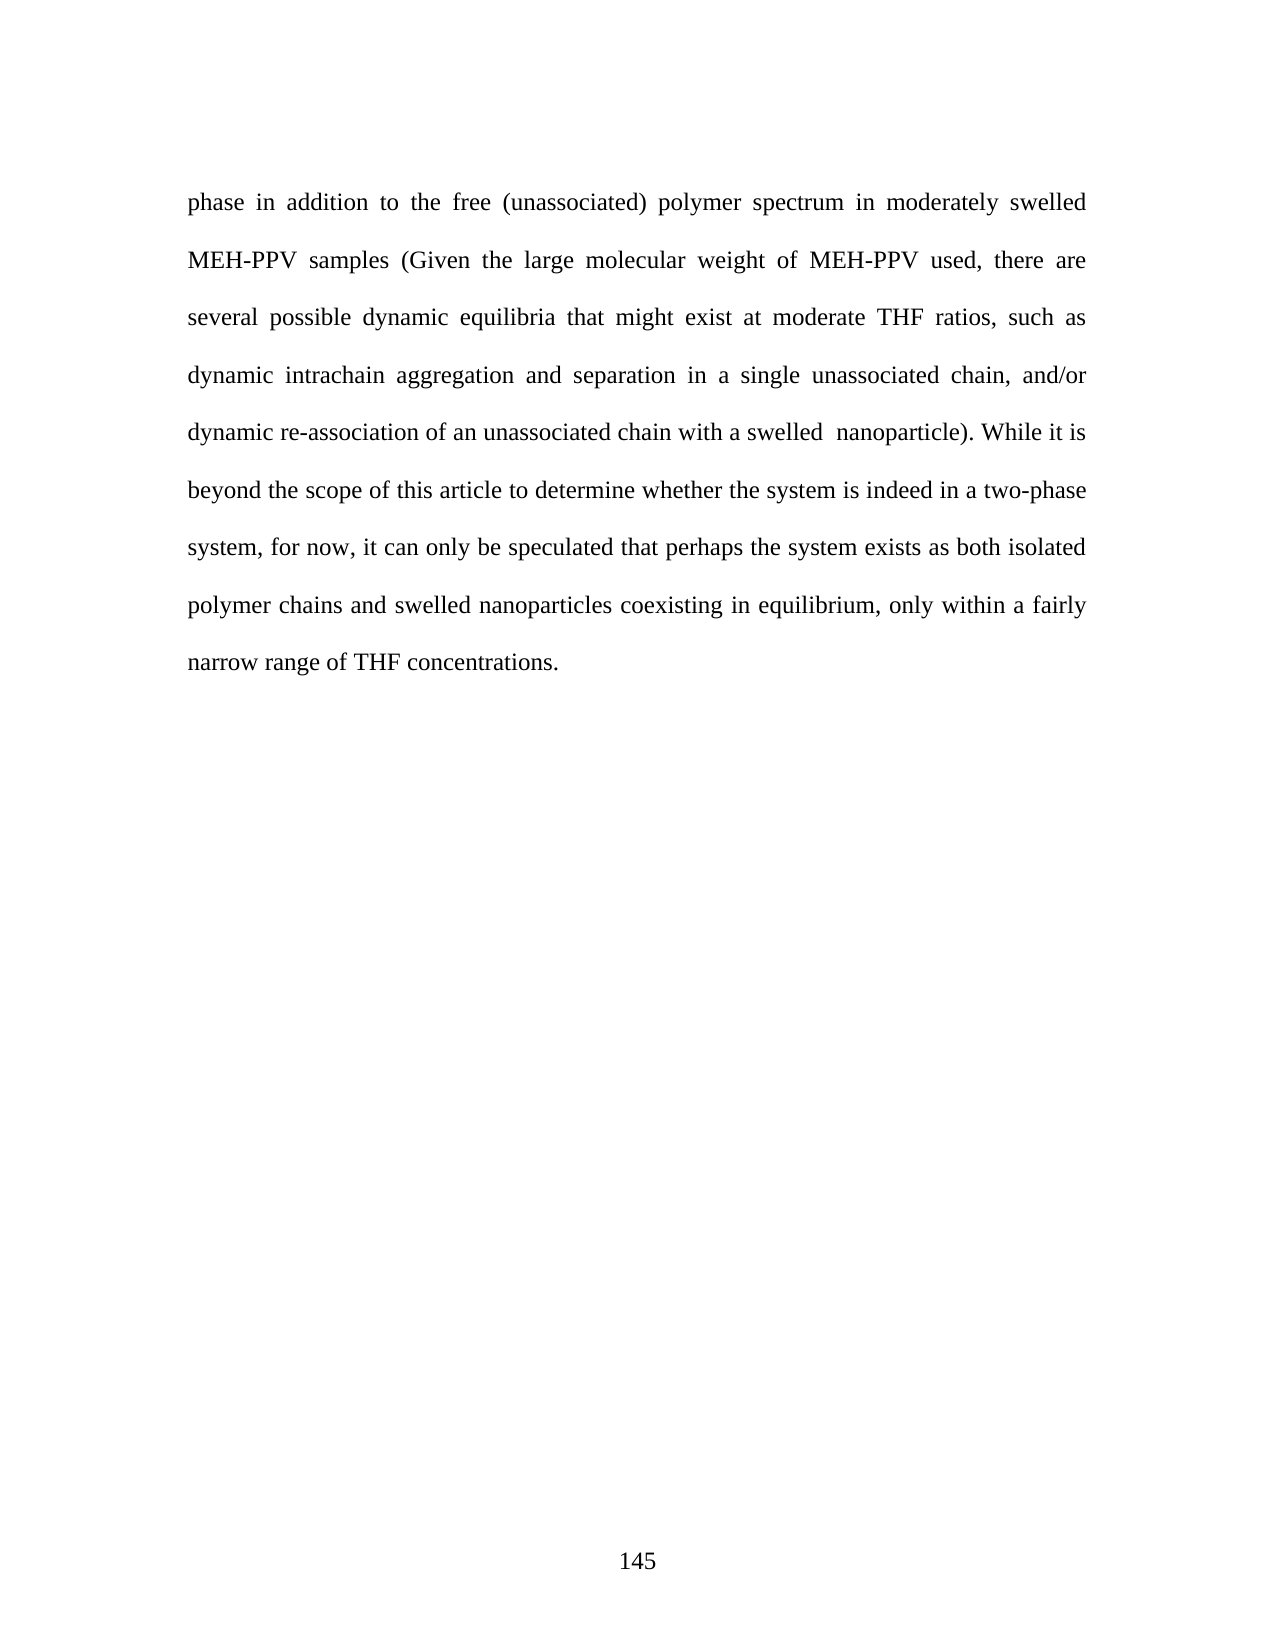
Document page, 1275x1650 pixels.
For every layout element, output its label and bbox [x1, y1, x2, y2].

text [187, 187, 1087, 676]
